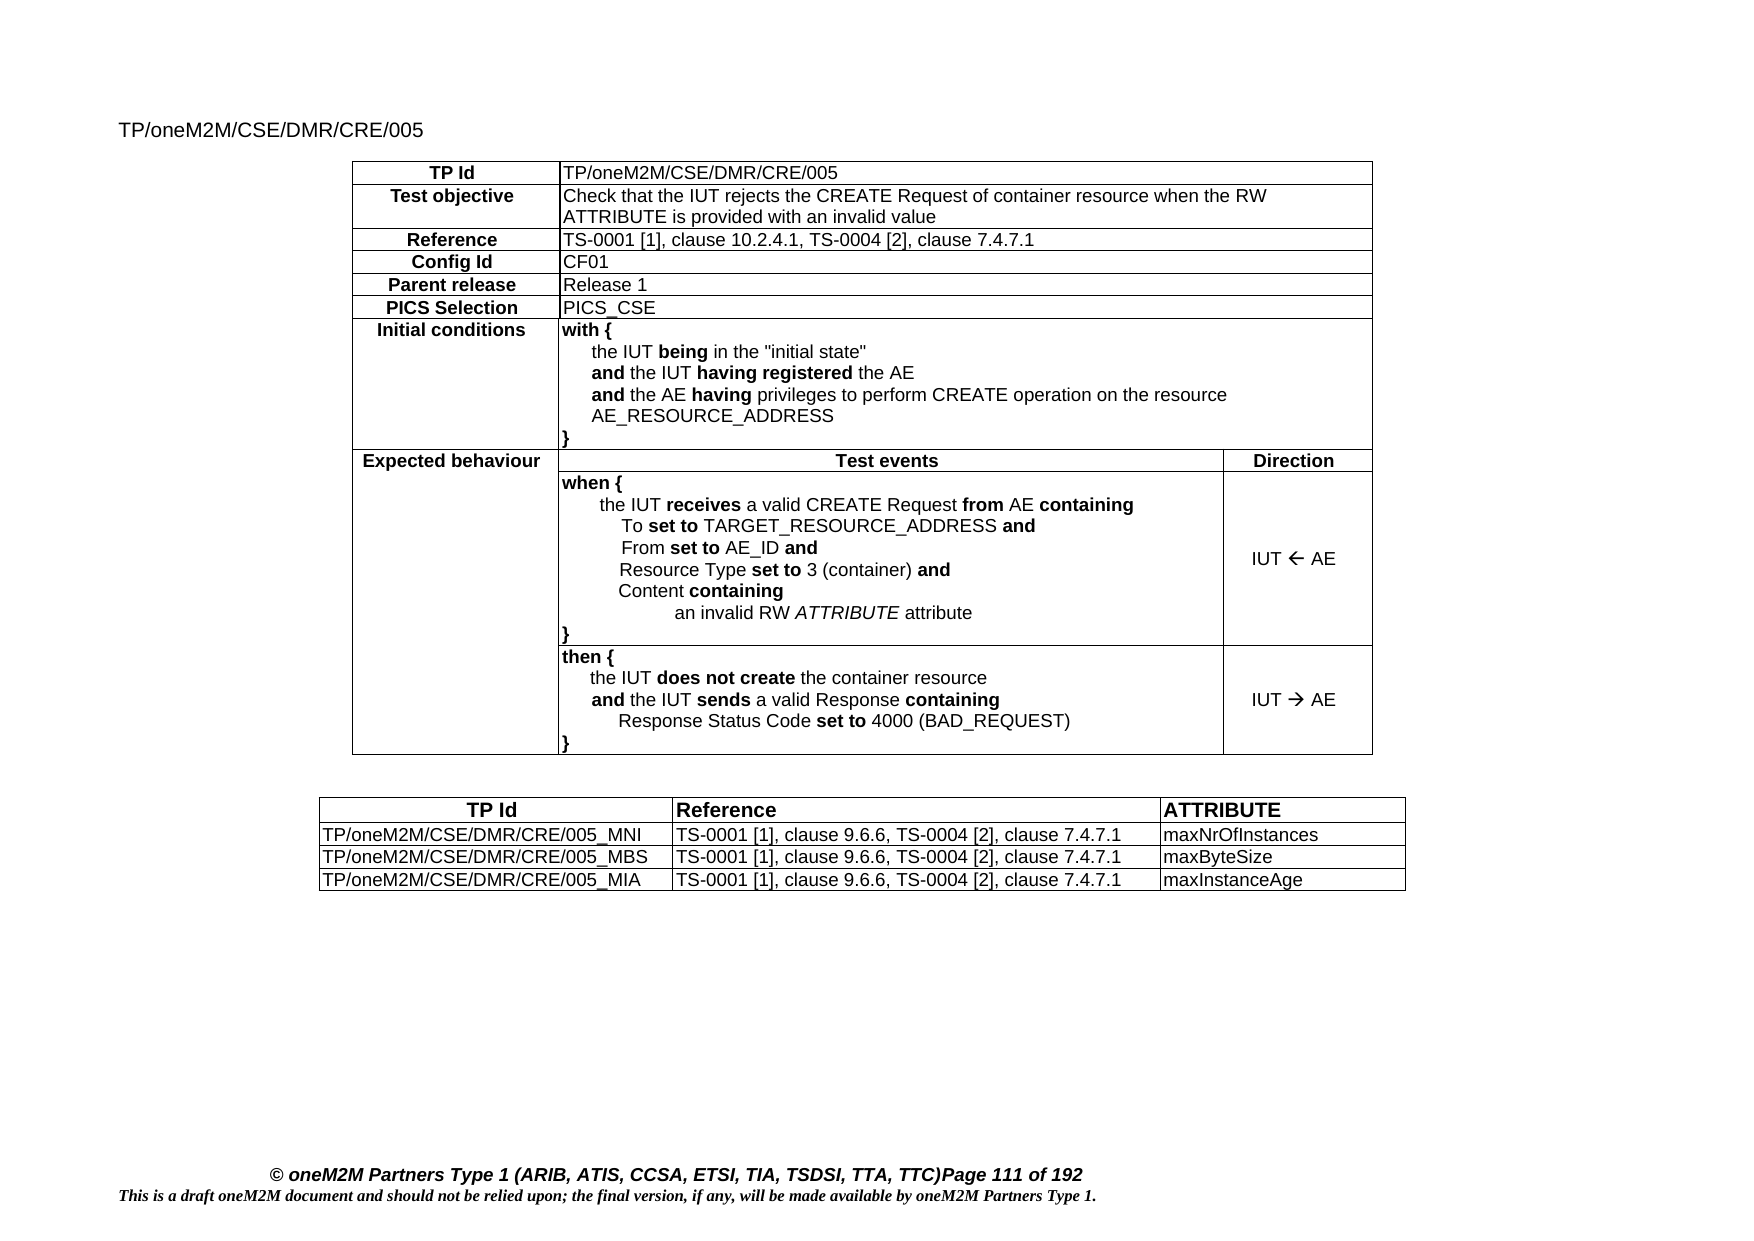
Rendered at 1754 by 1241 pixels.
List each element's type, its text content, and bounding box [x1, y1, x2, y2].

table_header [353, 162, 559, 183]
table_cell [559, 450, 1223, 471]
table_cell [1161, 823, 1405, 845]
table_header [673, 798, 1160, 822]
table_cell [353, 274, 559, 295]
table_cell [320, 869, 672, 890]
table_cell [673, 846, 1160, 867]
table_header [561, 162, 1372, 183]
text TP/oneM2M/CSE/DMR/CRE/005 [118, 118, 1606, 142]
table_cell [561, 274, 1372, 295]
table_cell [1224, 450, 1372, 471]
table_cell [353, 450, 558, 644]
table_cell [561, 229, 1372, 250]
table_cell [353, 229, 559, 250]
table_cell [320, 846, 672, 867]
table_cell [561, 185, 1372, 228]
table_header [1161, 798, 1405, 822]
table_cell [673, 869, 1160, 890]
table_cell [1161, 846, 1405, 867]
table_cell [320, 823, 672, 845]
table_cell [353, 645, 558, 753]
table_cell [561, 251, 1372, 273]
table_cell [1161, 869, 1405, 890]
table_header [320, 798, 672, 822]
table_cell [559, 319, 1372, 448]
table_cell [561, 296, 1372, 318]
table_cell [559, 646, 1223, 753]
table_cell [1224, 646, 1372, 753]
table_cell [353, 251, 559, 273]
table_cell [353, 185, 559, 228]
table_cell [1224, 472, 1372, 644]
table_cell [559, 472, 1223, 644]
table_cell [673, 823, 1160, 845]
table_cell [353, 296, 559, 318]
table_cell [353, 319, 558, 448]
